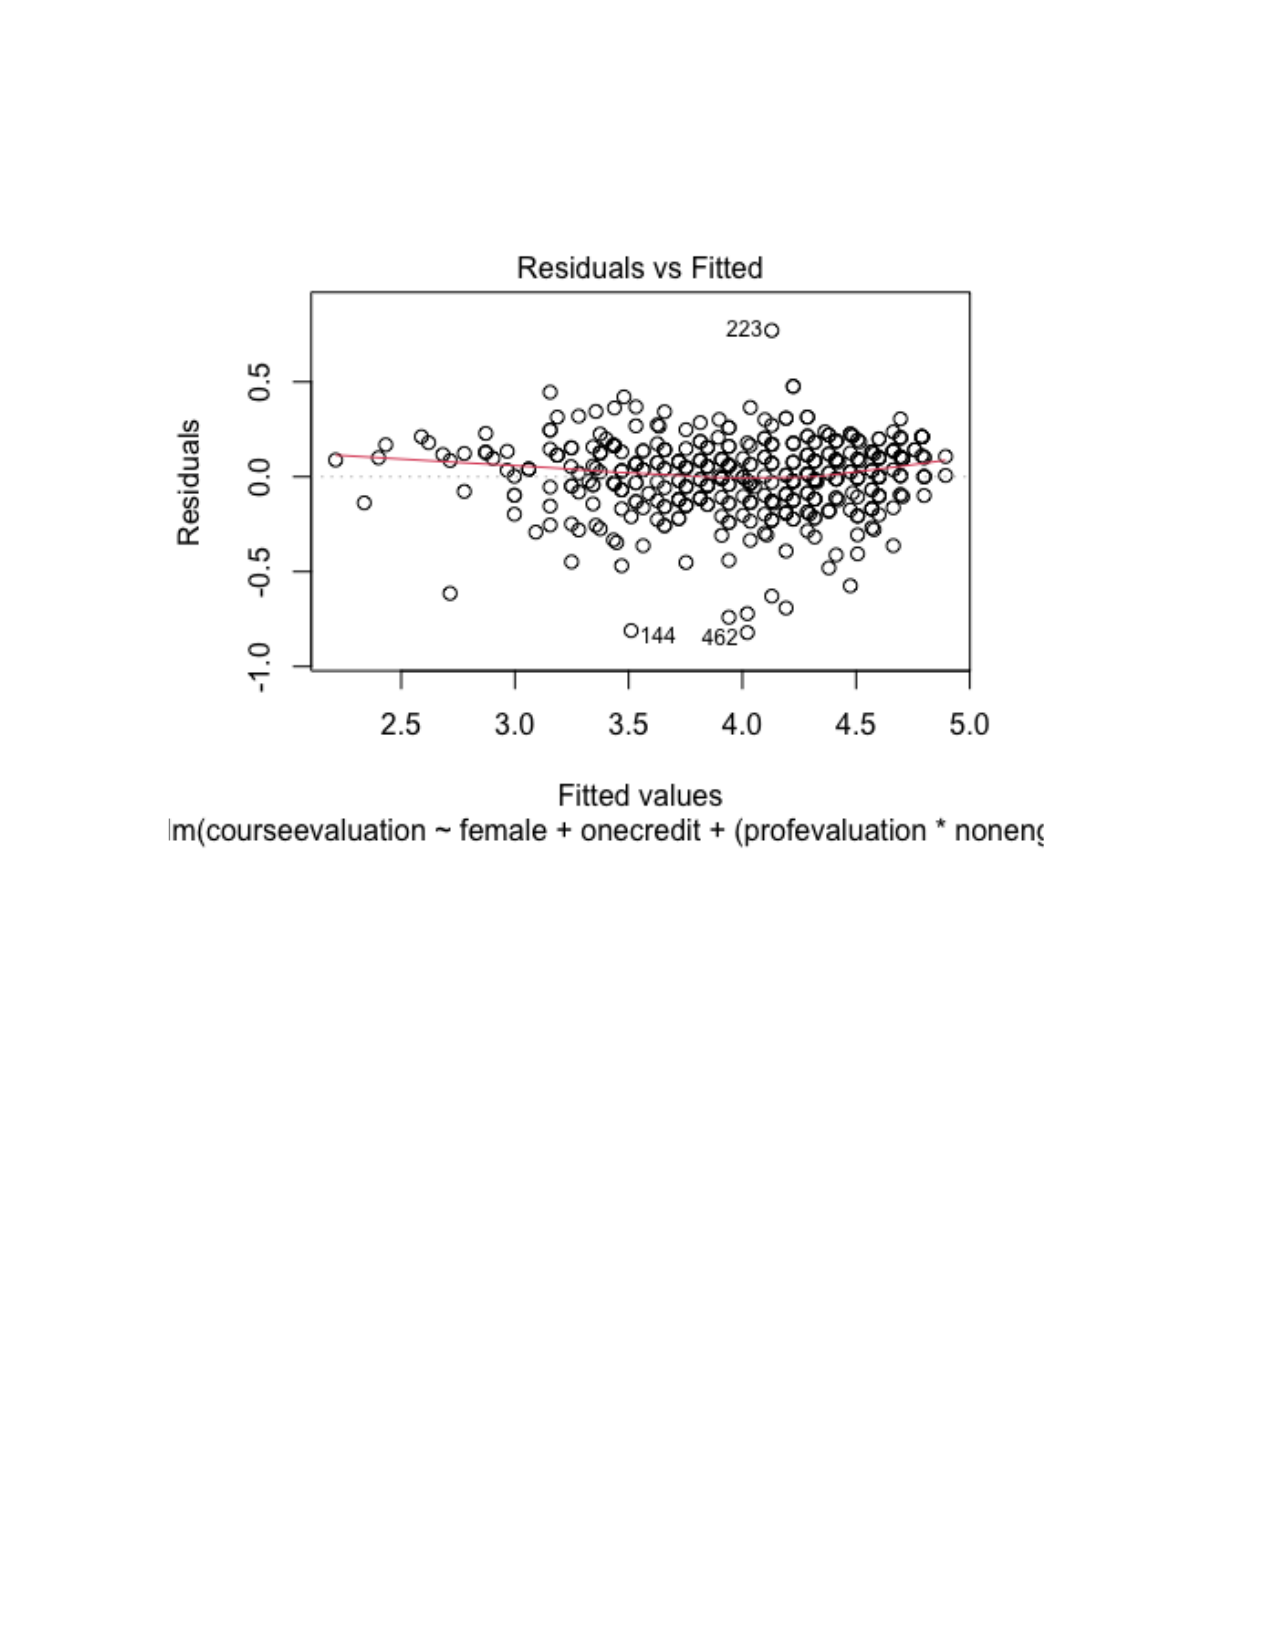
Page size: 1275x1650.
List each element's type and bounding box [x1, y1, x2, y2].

picture [168, 150, 1044, 850]
